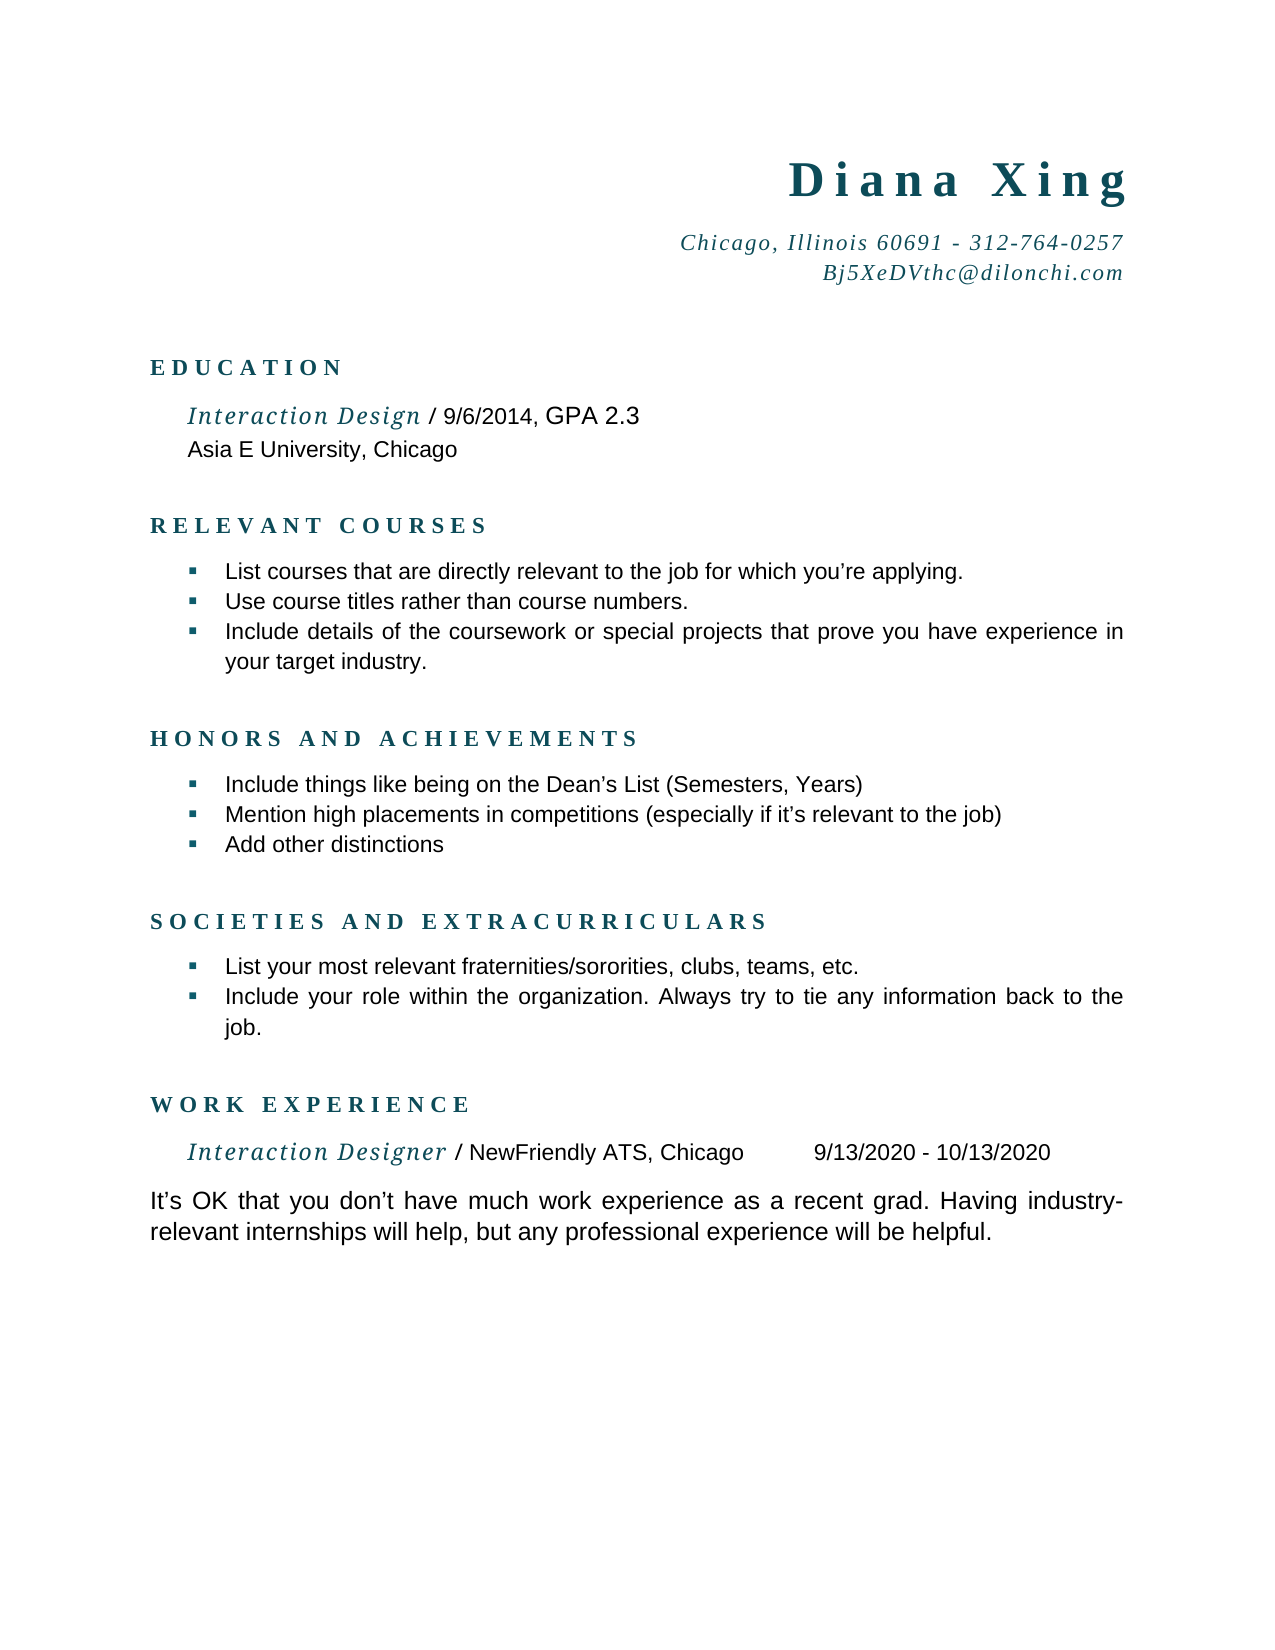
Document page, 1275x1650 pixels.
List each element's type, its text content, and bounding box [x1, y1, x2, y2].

list Include things like being on the Dean’s List (Semesters, Years) [187, 771, 1125, 797]
text EDUCATION [150, 354, 1125, 381]
list List courses that are directly relevant to the job for which you’re applying. [187, 558, 1125, 584]
text WORK EXPERIENCE [150, 1091, 1125, 1117]
text Diana Xing [150, 150, 1125, 207]
list Include details of the coursework or special projects that prove you have experience in your target industry. [187, 618, 1125, 675]
list List your most relevant fraternities/sororities, clubs, teams, etc. [187, 953, 1125, 979]
text HONORS AND ACHIEVEMENTS [150, 725, 1125, 752]
list Mention high placements in competitions (especially if it’s relevant to the job) [187, 801, 1125, 827]
text Interaction Designer / NewFriendly ATS, Chicago 9/13/2020 - 10/13/2020 [150, 1136, 1125, 1167]
text Asia E University, Chicago [187, 436, 1125, 462]
text SOCIETIES AND EXTRACURRICULARS [150, 908, 1125, 934]
text It’s OK that you don’t have much work experience as a recent grad. Having industry-relevant internships will help, but any professional experience will be helpful. [150, 1186, 1125, 1246]
list Include your role within the organization. Always try to tie any information back to the job. [187, 983, 1125, 1040]
text Bj5XeDVthc@dilonchi.com [150, 259, 1125, 285]
list Add other distinctions [187, 831, 1125, 857]
text RELEVANT COURSES [150, 513, 1125, 539]
text Interaction Design / 9/6/2014, GPA 2.3 [187, 399, 1125, 431]
text Chicago, Illinois 60691 - 312-764-0257 [187, 229, 1125, 255]
list Use course titles rather than course numbers. [187, 588, 1125, 614]
